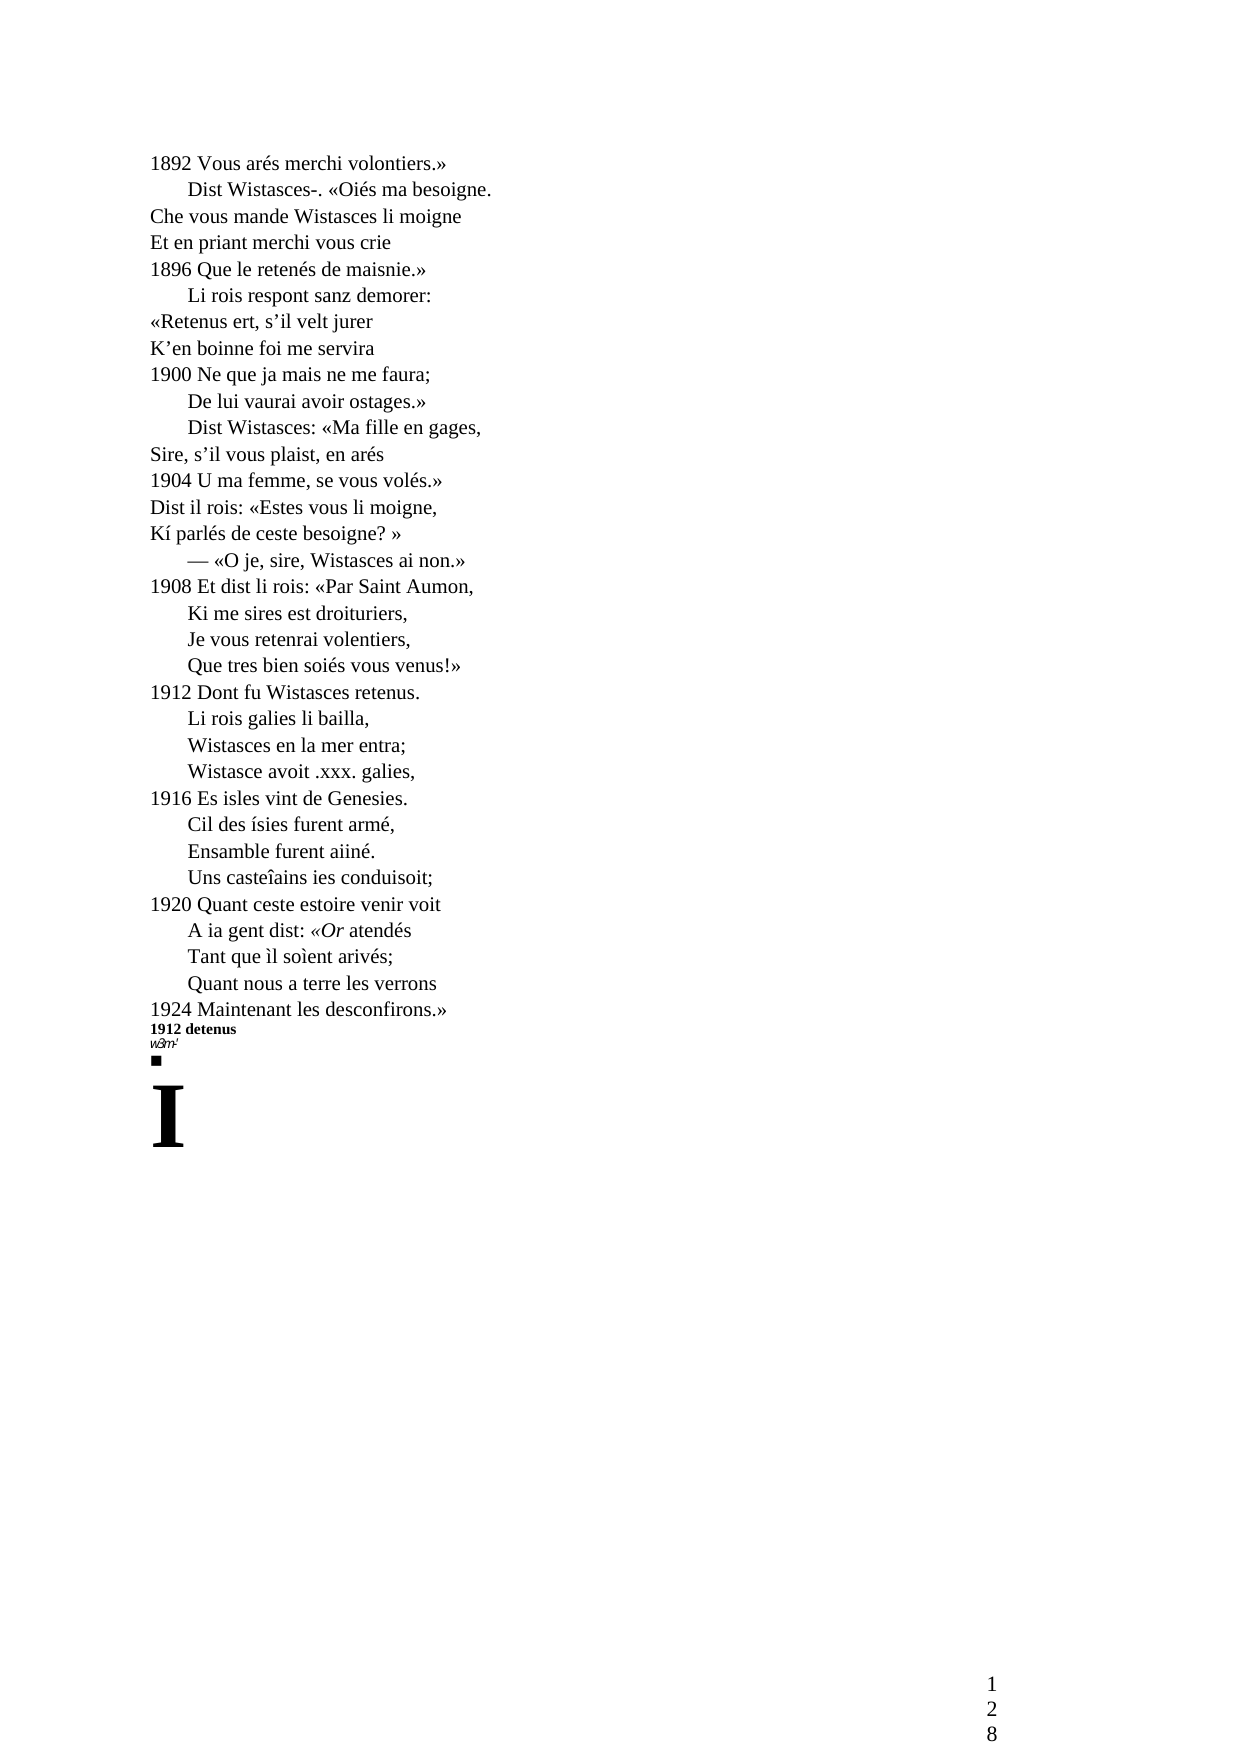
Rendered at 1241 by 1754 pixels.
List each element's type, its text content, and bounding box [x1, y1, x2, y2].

text Li rois galies li bailla, [150, 704, 1090, 731]
text Ensamble furent aiiné. [150, 837, 1090, 863]
text w3m-' [150, 1038, 1090, 1051]
text Je vous retenrai volentiers, [150, 625, 1090, 652]
text Cil des ísies furent armé, [150, 810, 1090, 837]
text Quant nous a terre les verrons 1924 Maintenant les desconfirons.» [150, 969, 1090, 1022]
text Ki me sires est droituriers, [150, 599, 1090, 625]
text Li rois respont sanz demorer: «Retenus ert, s’il velt jurer K’en boinne foi me servira 1900 Ne que ja mais ne me faura; [150, 281, 1090, 387]
text — «O je, sire, Wistasces ai non.» 1908 Et dist li rois: «Par Saint Aumon, [150, 546, 1090, 599]
text Wistasces en la mer entra; [150, 731, 1090, 757]
text Que tres bien soiés vous venus!» 1912 Dont fu Wistasces retenus. [150, 652, 1090, 704]
text Dist Wistasces-. «Oiés ma besoigne. Che vous mande Wistasces li moigne Et en priant merchi vous crie 1896 Que le retenés de maisnie.» [150, 175, 1090, 281]
text Dist Wistasces: «Ma fille en gages, Sire, s’il vous plaist, en arés 1904 U ma femme, se vous volés.» [150, 413, 1090, 493]
text Dist il rois: «Estes vous li moigne, Kí parlés de ceste besoigne? » [150, 493, 1090, 546]
text Wistasce avoit .xxx. galies, [150, 757, 1090, 784]
text 1916 Es isles vint de Genesies. [150, 784, 1090, 810]
text 1912 detenus [150, 1022, 1090, 1038]
text ■ [150, 1051, 1090, 1072]
text 1920 Quant ceste estoire venir voit A ia gent dist: «Or atendés Tant que ìl soìent arivés; [150, 890, 1090, 969]
text De lui vaurai avoir ostages.» [150, 387, 1090, 413]
text I [150, 1072, 1090, 1166]
text Uns casteîains ies conduisoit; [150, 863, 1090, 890]
text 1892 Vous arés merchi volontiers.» [150, 149, 1090, 175]
